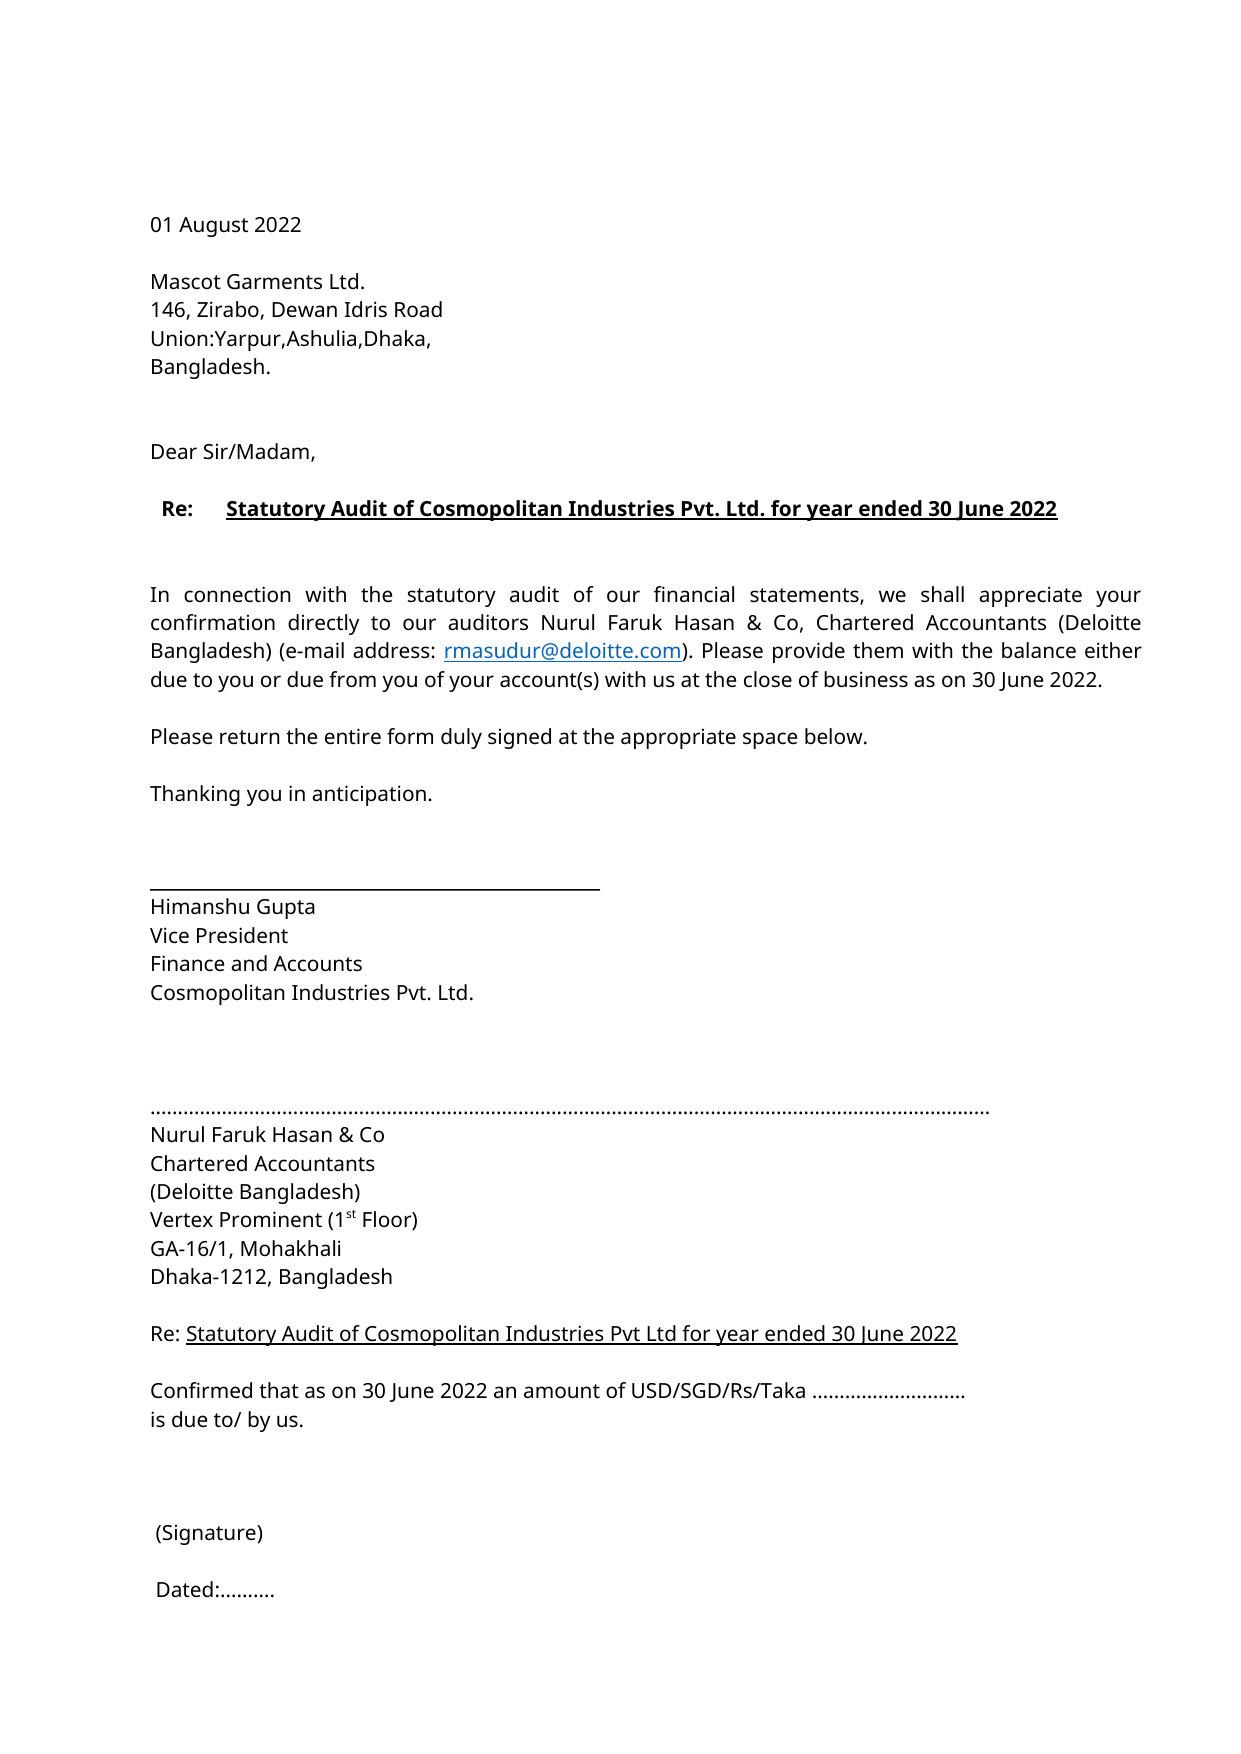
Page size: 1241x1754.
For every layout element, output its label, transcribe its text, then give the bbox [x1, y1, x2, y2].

text 146, Zirabo, Dewan Idris Road [150, 295, 1143, 324]
text Bangladesh. [150, 352, 1143, 381]
text 01 August 2022 [150, 210, 1143, 238]
text Nurul Faruk Hasan & Co [150, 1120, 1143, 1149]
text Chartered Accountants [150, 1149, 1143, 1177]
text Re: Statutory Audit of Cosmopolitan Industries Pvt Ltd for year ended 30 June 2022 [150, 1319, 1143, 1348]
text GA-16/1, Mohakhali [150, 1234, 1143, 1262]
text Confirmed that as on 30 June 2022 an amount of USD/SGD/Rs/Taka ………….…………… [150, 1376, 1143, 1405]
text Himanshu Gupta [150, 892, 1143, 921]
text Union:Yarpur,Ashulia,Dhaka, [150, 324, 1143, 352]
table_header Re: [150, 494, 215, 523]
text Please return the entire form duly signed at the appropriate space below. [150, 722, 1143, 750]
text In connection with the statutory audit of our financial statements, we shall appreciate your confirmation directly to our auditors Nurul Faruk Hasan & Co, Chartered Accountants (Deloitte Bangladesh) (e-mail address: rmasudur@deloitte.com). Please provide them with the balance either due to you or due from you of your account(s) with us at the close of business as on 30 June 2022. [150, 580, 1143, 693]
text (Signature) [150, 1518, 1143, 1547]
table_header Statutory Audit of Cosmopolitan Industries Pvt. Ltd. for year ended 30 June 2022 [215, 494, 1142, 523]
text (Deloitte Bangladesh) [150, 1177, 1143, 1206]
text ……………………………………………………………………………………………………………………………………… [150, 1092, 1143, 1120]
text Vertex Prominent (1st Floor) [150, 1206, 1143, 1234]
text is due to/ by us. [150, 1405, 1143, 1433]
text Cosmopolitan Industries Pvt. Ltd. [150, 978, 1143, 1006]
text Dear Sir/Madam, [150, 437, 1143, 466]
text Thanking you in anticipation. [150, 779, 1143, 807]
text Finance and Accounts [150, 949, 1143, 978]
text Dated:………. [150, 1575, 1143, 1604]
text Vice President [150, 921, 1143, 949]
text Dhaka-1212, Bangladesh [150, 1262, 1143, 1291]
text Mascot Garments Ltd. [150, 267, 1143, 295]
